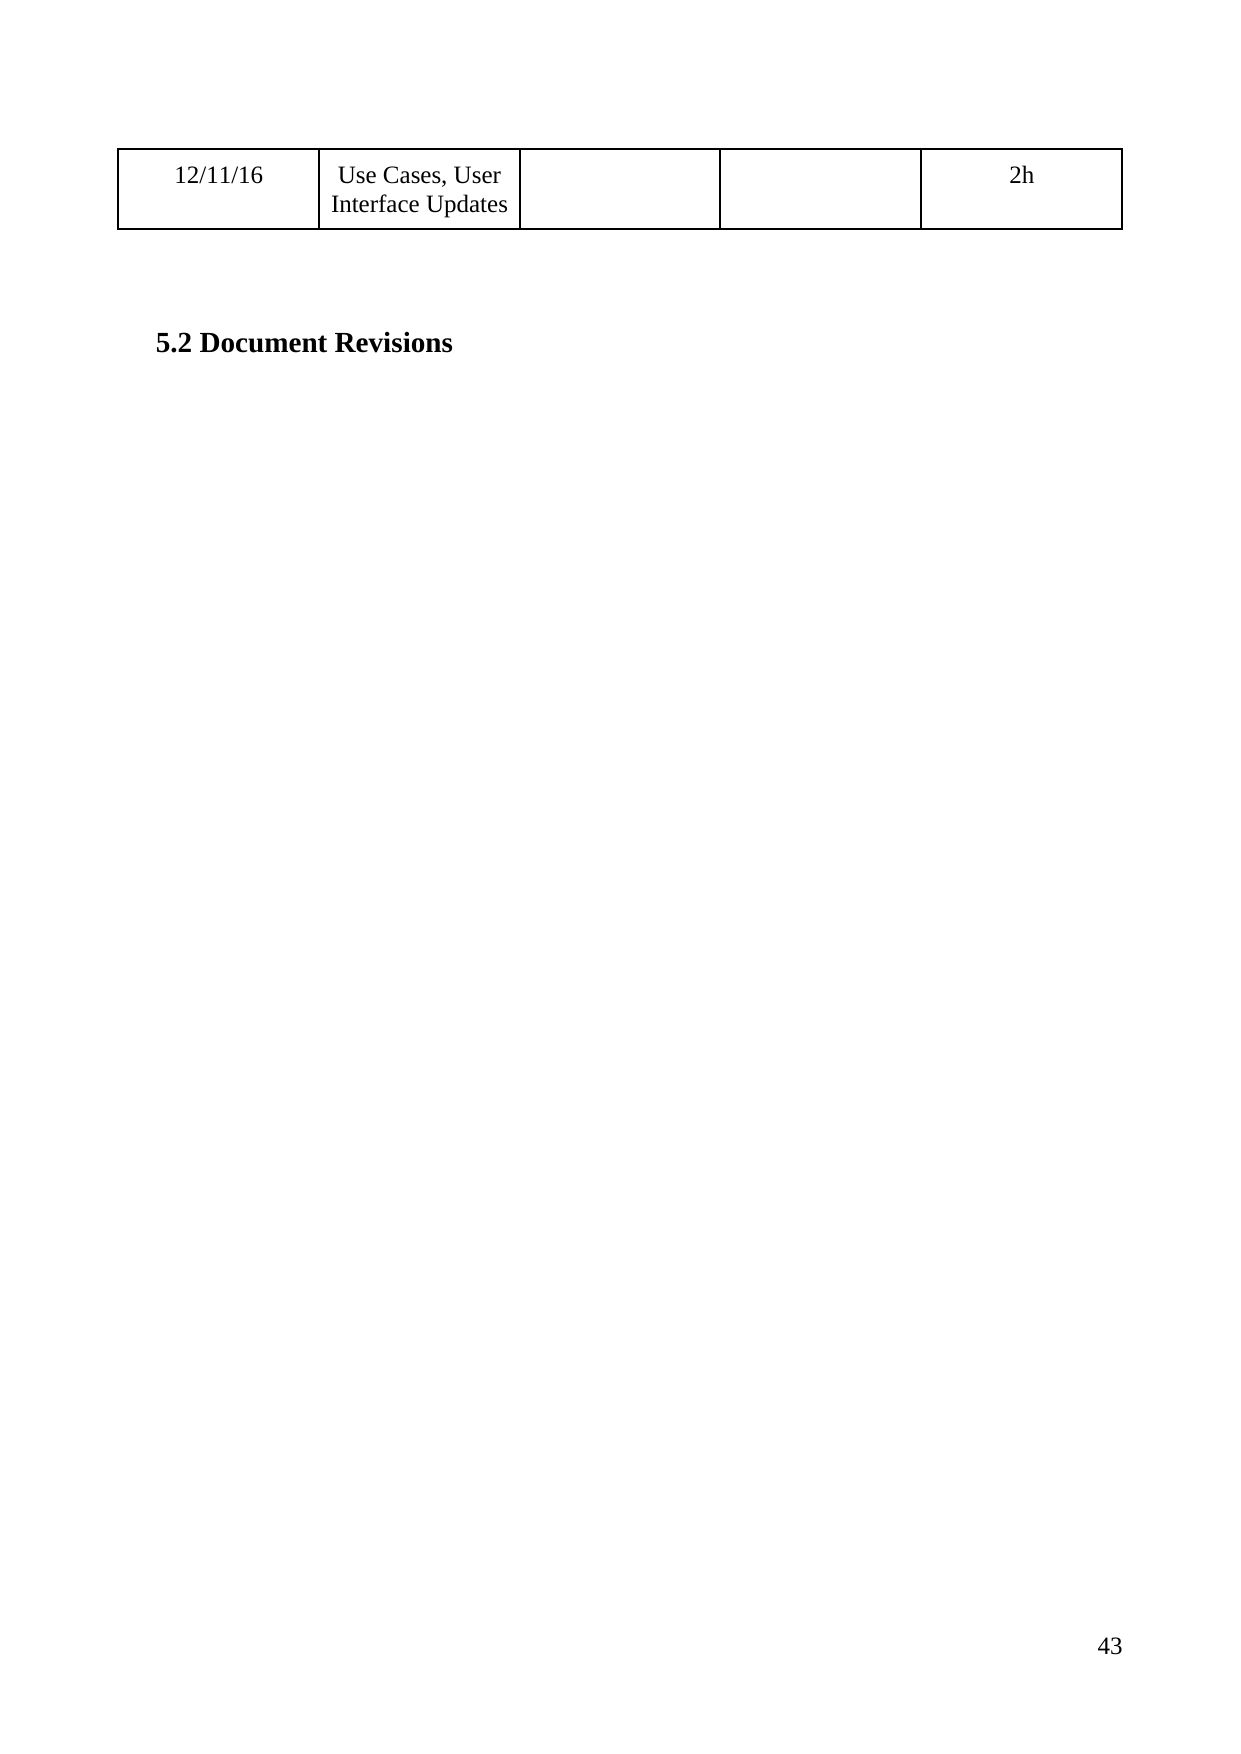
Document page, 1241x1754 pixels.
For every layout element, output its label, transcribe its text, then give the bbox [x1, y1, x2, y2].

table_cell 2h [922, 150, 1121, 228]
table_cell Use Cases, User Interface Updates [320, 150, 519, 228]
table_cell [721, 150, 920, 228]
table_cell [521, 150, 719, 228]
subtitle 5.2 Document Revisions [156, 326, 1122, 359]
table_cell 12/11/16 [119, 150, 318, 228]
